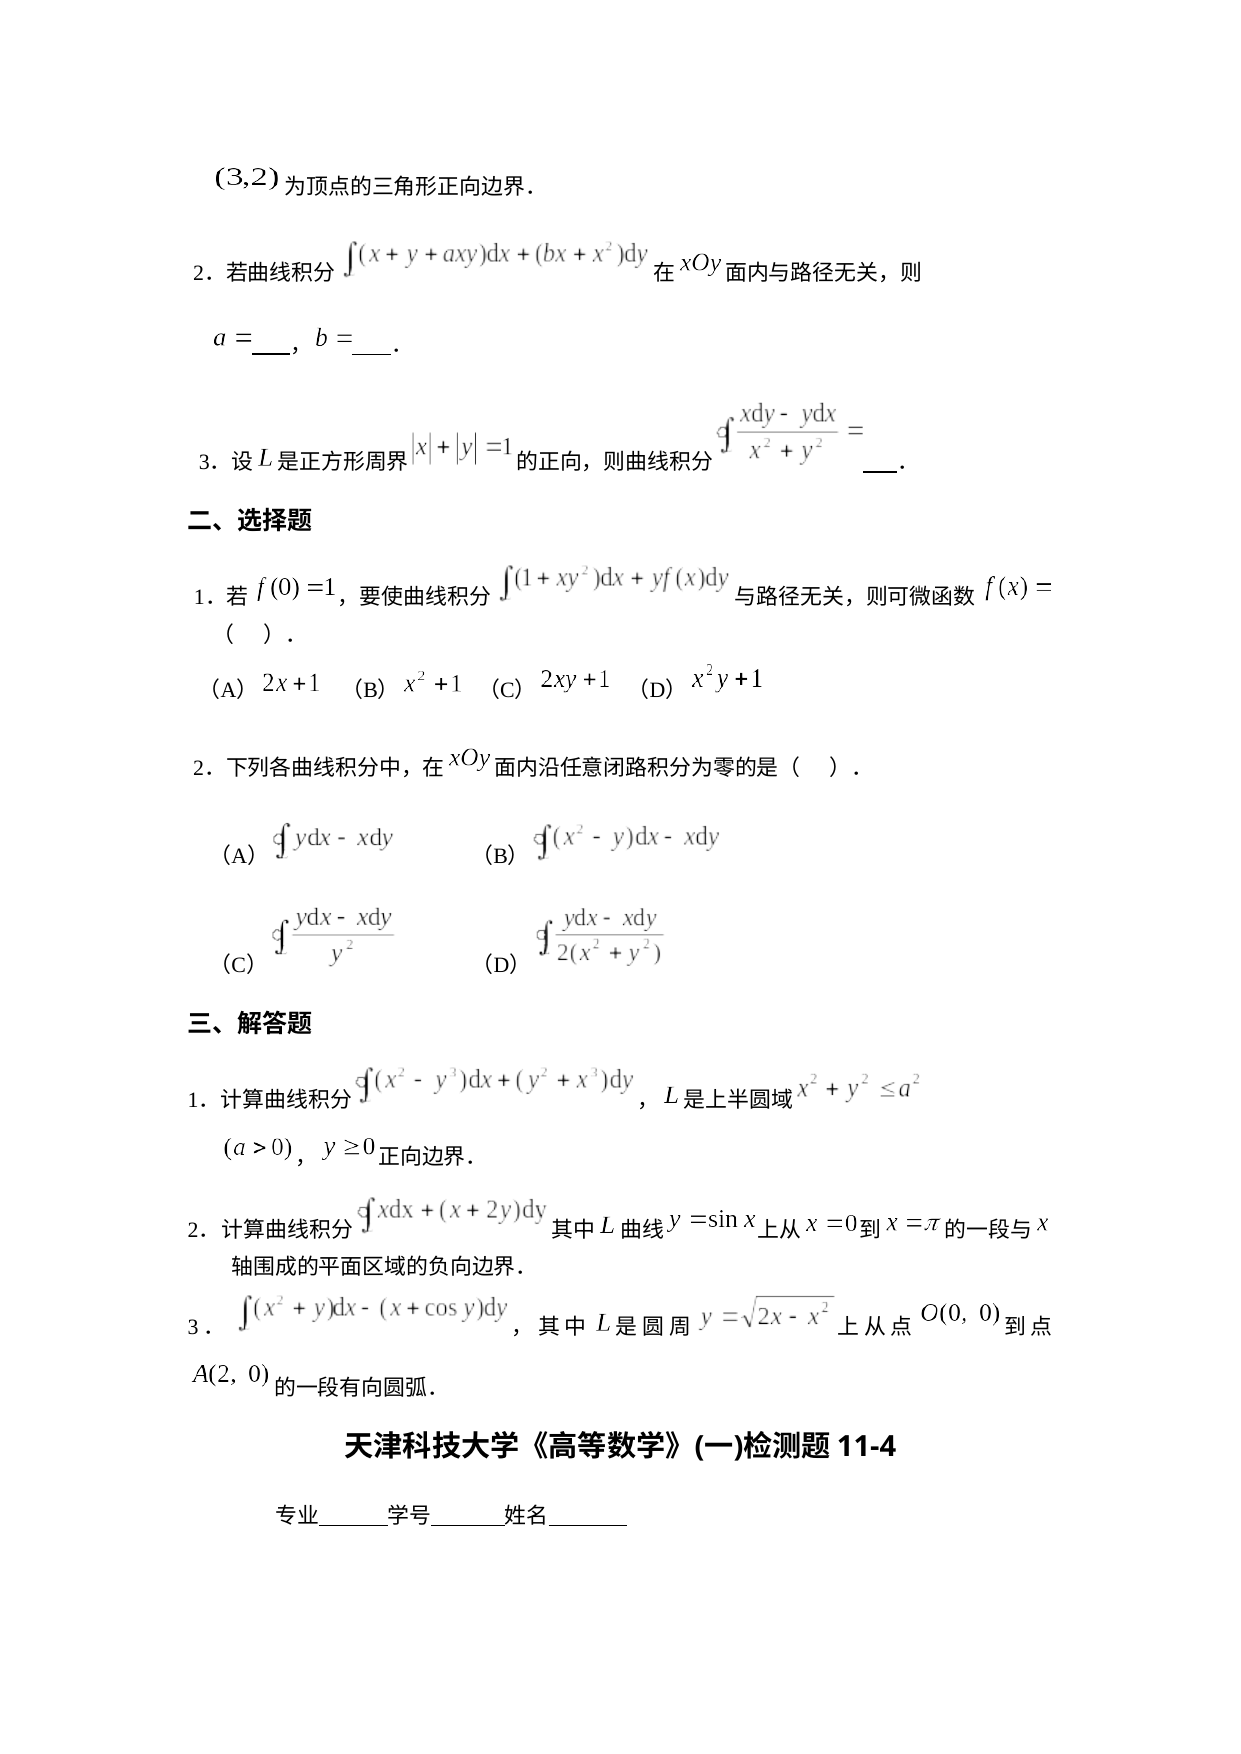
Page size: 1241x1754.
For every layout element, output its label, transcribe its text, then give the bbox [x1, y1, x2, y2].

text 3．设是正方形周界的正向，则曲线积分 ． [198, 389, 1053, 486]
text 二、选择题 [187, 486, 1053, 551]
text 1．计算曲线积分，是上半圆域 [187, 1054, 1053, 1119]
text 3．，其中是圆周上从点到点的一段有向圆弧． [187, 1281, 1053, 1411]
text 专业 学号 姓名 [187, 1497, 1053, 1530]
text ，正向边界． [187, 1119, 1053, 1184]
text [198, 162, 1053, 227]
text 1．若，要使曲线积分与路径无关，则可微函数（ ）． [187, 551, 1053, 649]
text ， ． [187, 308, 1053, 373]
text （A） （B） [209, 810, 1053, 875]
text 2．计算曲线积分其中曲线上从到的一段与轴围成的平面区域的负向边界． [187, 1184, 1053, 1281]
text 2．下列各曲线积分中，在面内沿任意闭路积分为零的是（ ）． [187, 729, 1053, 794]
text 2．若曲线积分在面内与路径无关，则 [187, 227, 1053, 292]
text 天津科技大学《高等数学》(一)检测题11-4 [187, 1411, 1053, 1476]
text （C） （D） [209, 891, 1053, 989]
text 三、解答题 [187, 989, 1053, 1054]
text （A） （B） （C） （D） [198, 649, 1053, 714]
